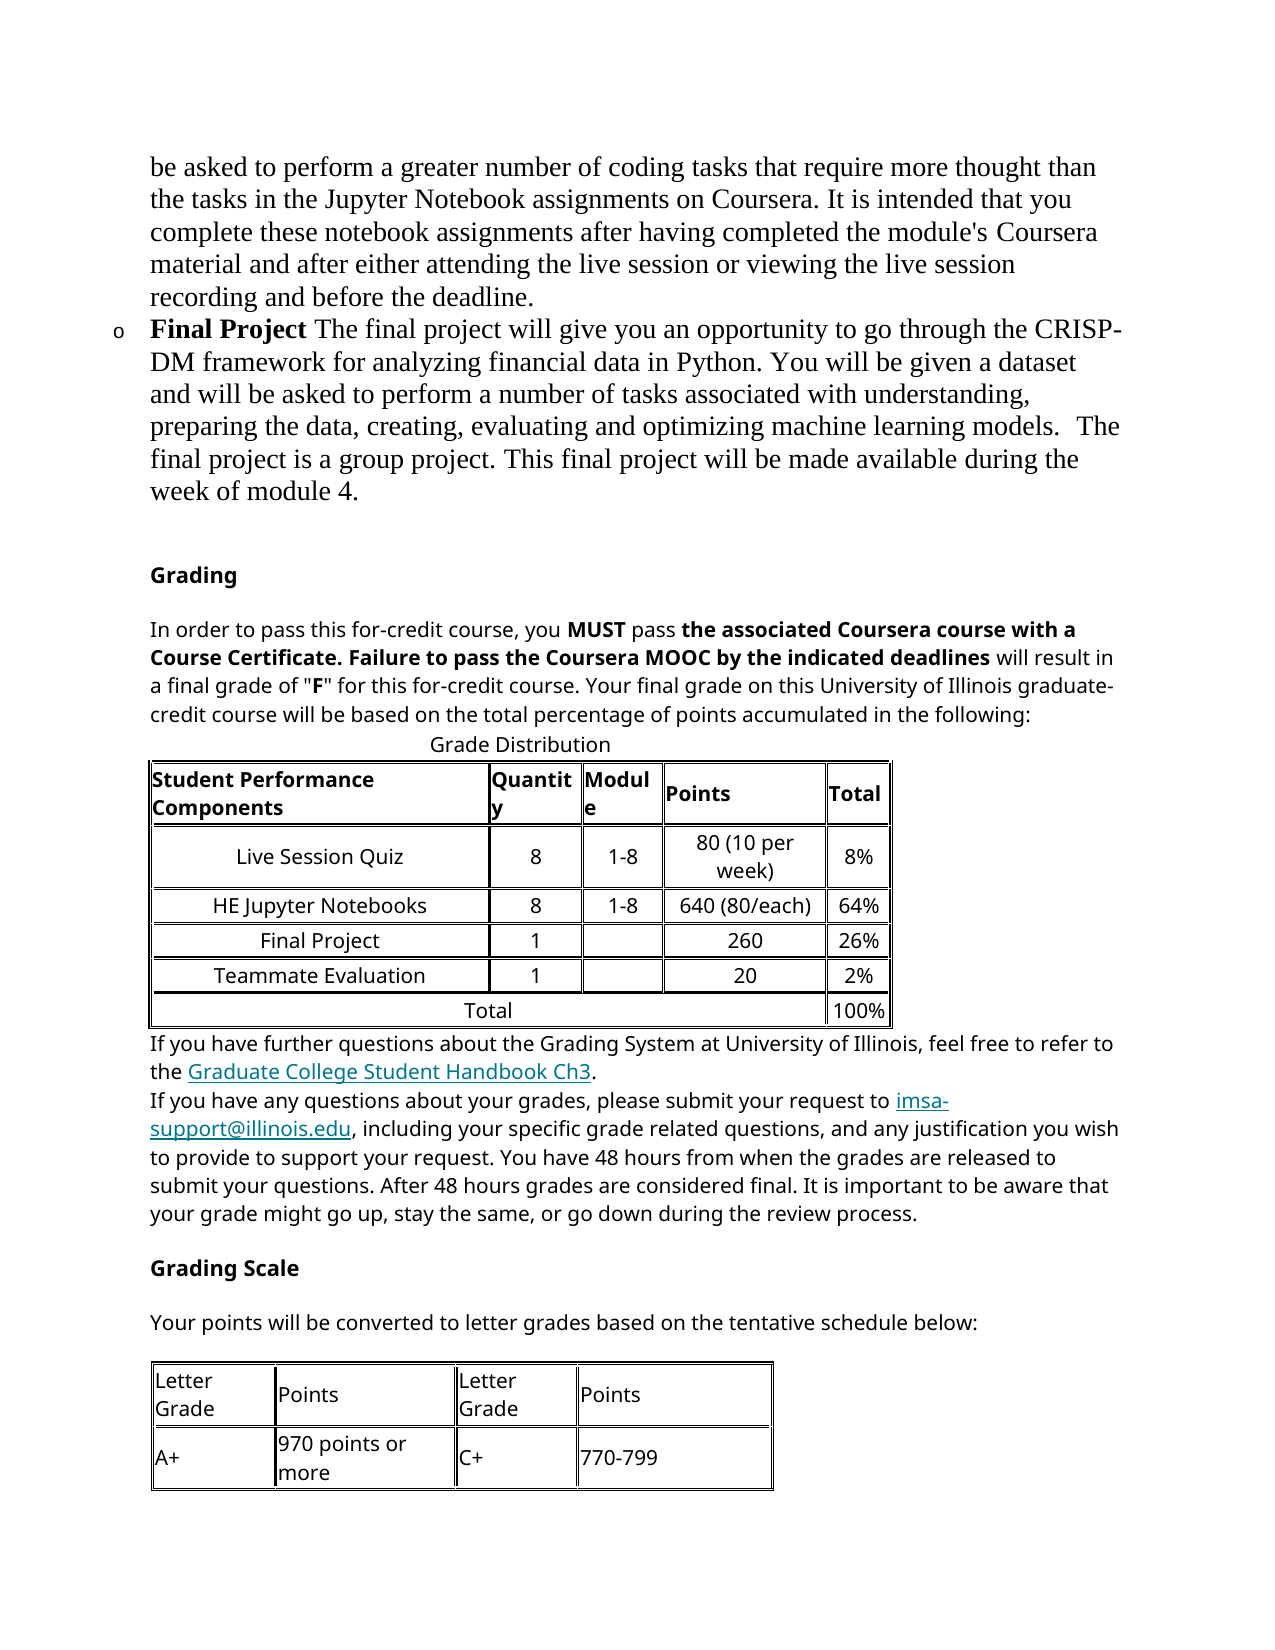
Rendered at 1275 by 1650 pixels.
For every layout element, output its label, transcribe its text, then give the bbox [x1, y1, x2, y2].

table_cell 970 points or more [275, 1425, 456, 1488]
table_cell 8 [491, 890, 581, 921]
table_cell HE Jupyter Notebooks [150, 887, 489, 921]
table_header Letter Grade [154, 1365, 275, 1424]
table_header Letter Grade [456, 1365, 577, 1424]
table_header Grade Distribution [150, 729, 891, 760]
table_cell [584, 960, 662, 991]
table_cell Quantity [491, 764, 581, 823]
table_cell 260 [665, 925, 825, 956]
table_cell 640 (80/each) [665, 890, 825, 921]
table_header Points [275, 1363, 456, 1424]
table_cell 8 [491, 827, 581, 887]
table_cell Total [828, 760, 891, 823]
text Grading [150, 560, 1125, 590]
text In order to pass this for-credit course, you MUST pass the associated Coursera course with a Course Certificate. Failure to pass the Coursera MOOC by the indicated deadlines will result in a final grade of "F" for this for-credit course. Your final grade on this University of Illinois graduate-credit course will be based on the total percentage of points accumulated in the following: [150, 615, 1125, 728]
table_cell 2% [828, 956, 890, 991]
table_cell 1-8 [584, 890, 662, 921]
table_cell 80 (10 per week) [665, 827, 825, 887]
table_cell Points [665, 764, 825, 823]
table_cell Teammate Evaluation [152, 956, 488, 991]
table_cell 26% [828, 921, 890, 956]
table_cell A+ [154, 1425, 275, 1488]
table_cell Module [584, 764, 662, 823]
table_cell Total [152, 991, 827, 1026]
table_cell Live Session Quiz [152, 823, 488, 887]
table_cell 8% [828, 823, 890, 887]
table_header Points [578, 1365, 771, 1424]
text If you have further questions about the Grading System at University of Illinois, feel free to refer to the Graduate College Student Handbook Ch3. [150, 1029, 1125, 1086]
table_cell [584, 925, 662, 956]
table_cell C+ [456, 1428, 577, 1488]
table_cell 100% [827, 991, 889, 1026]
text Your points will be converted to letter grades based on the tentative schedule below: [150, 1308, 1125, 1336]
table_cell 1-8 [584, 827, 662, 887]
table_cell Student Performance Components [150, 760, 488, 823]
text If you have any questions about your grades, please submit your request to imsa-support@illinois.edu, including your specific grade related questions, and any justification you wish to provide to support your request. You have 48 hours from when the grades are released to submit your questions. After 48 hours grades are considered final. It is important to be aware that your grade might go up, stay the same, or go down during the review process. [150, 1086, 1125, 1228]
table_cell 1 [491, 960, 581, 991]
table_cell 770-799 [578, 1425, 771, 1488]
table_cell Final Project [152, 921, 488, 956]
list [112, 150, 1125, 312]
table_cell 20 [665, 960, 825, 991]
table_cell 64% [827, 887, 891, 921]
text Grading Scale [150, 1253, 1125, 1283]
list Final Project The final project will give you an opportunity to go through the CRISP-DM framework for analyzing financial data in Python. You will be given a dataset and will be asked to perform a number of tasks associated with understanding, preparing the data, creating, evaluating and optimizing machine learning models. The final project is a group project. This final project will be made available during the week of module 4. [112, 312, 1125, 507]
table_cell 1 [491, 925, 581, 956]
